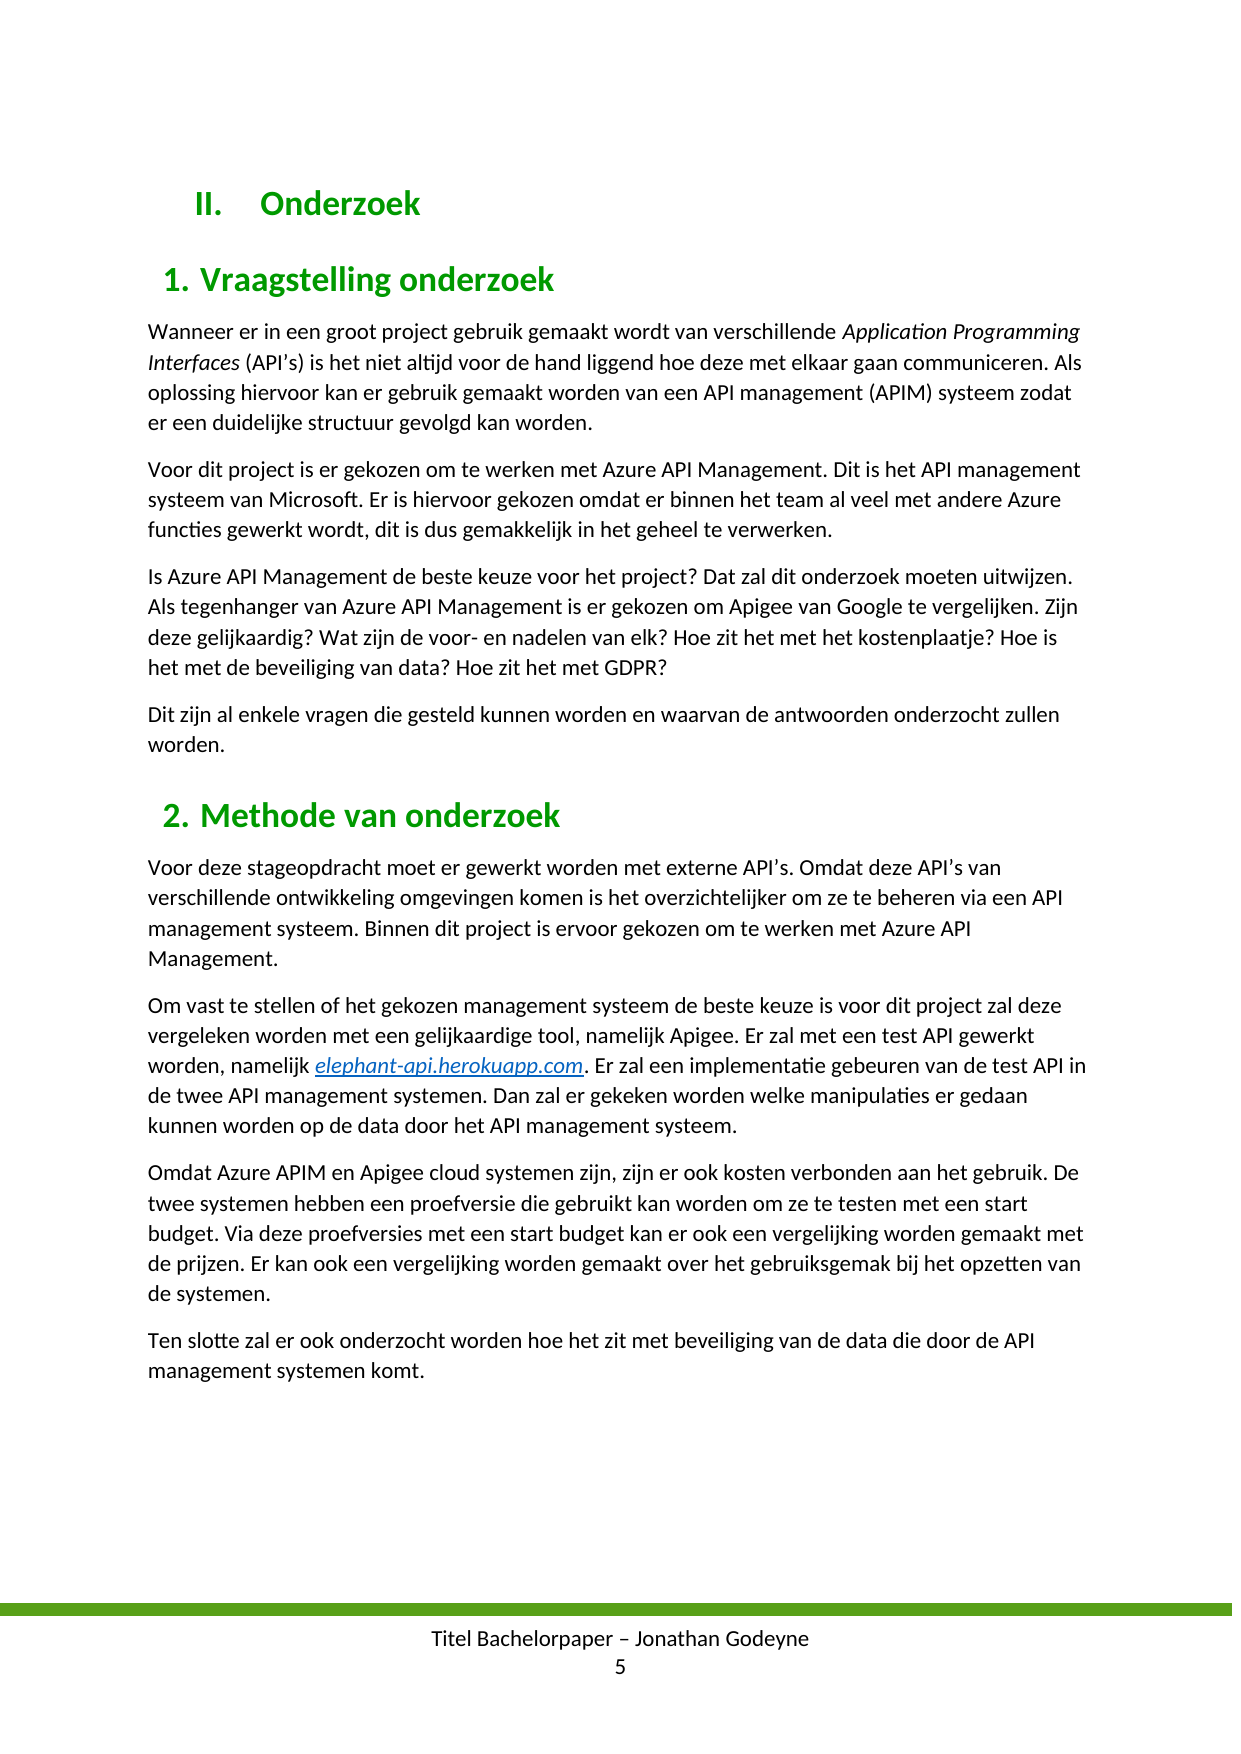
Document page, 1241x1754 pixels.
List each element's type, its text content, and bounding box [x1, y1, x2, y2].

text Voor deze stageopdracht moet er gewerkt worden met externe API’s. Omdat deze API’s van verschillende ontwikkeling omgevingen komen is het overzichtelijker om ze te beheren via een API management systeem. Binnen dit project is ervoor gekozen om te werken met Azure API Management. [148, 853, 1093, 972]
text Wanneer er in een groot project gebruik gemaakt wordt van verschillende Application Programming Interfaces (API’s) is het niet altijd voor de hand liggend hoe deze met elkaar gaan communiceren. Als oplossing hiervoor kan er gebruik gemaakt worden van een API management (APIM) systeem zodat er een duidelijke structuur gevolgd kan worden. [148, 317, 1093, 436]
text Ten slotte zal er ook onderzocht worden hoe het zit met beveiliging van de data die door de API management systemen komt. [148, 1326, 1093, 1384]
text Dit zijn al enkele vragen die gesteld kunnen worden en waarvan de antwoorden onderzocht zullen worden. [148, 700, 1093, 758]
text Omdat Azure APIM en Apigee cloud systemen zijn, zijn er ook kosten verbonden aan het gebruik. De twee systemen hebben een proefversie die gebruikt kan worden om ze te testen met een start budget. Via deze proefversies met een start budget kan er ook een vergelijking worden gemaakt met de prijzen. Er kan ook een vergelijking worden gemaakt over het gebruiksgemak bij het opzetten van de systemen. [148, 1158, 1093, 1307]
text Is Azure API Management de beste keuze voor het project? Dat zal dit onderzoek moeten uitwijzen. Als tegenhanger van Azure API Management is er gekozen om Apigee van Google te vergelijken. Zijn deze gelijkaardig? Wat zijn de voor- en nadelen van elk? Hoe zit het met het kostenplaatje? Hoe is het met de beveiliging van data? Hoe zit het met GDPR? [148, 562, 1093, 681]
text Voor dit project is er gekozen om te werken met Azure API Management. Dit is het API management systeem van Microsoft. Er is hiervoor gekozen omdat er binnen het team al veel met andere Azure functies gewerkt wordt, dit is dus gemakkelijk in het geheel te verwerken. [148, 455, 1093, 543]
text Onderzoek [223, 181, 1093, 224]
subtitle Vraagstelling onderzoek [162, 257, 1093, 301]
subtitle Methode van onderzoek [162, 793, 1093, 837]
text Om vast te stellen of het gekozen management systeem de beste keuze is voor dit project zal deze vergeleken worden met een gelijkaardige tool, namelijk Apigee. Er zal met een test API gewerkt worden, namelijk elephant-api.herokuapp.com. Er zal een implementatie gebeuren van de test API in de twee API management systemen. Dan zal er gekeken worden welke manipulaties er gedaan kunnen worden op de data door het API management systeem. [148, 991, 1093, 1140]
